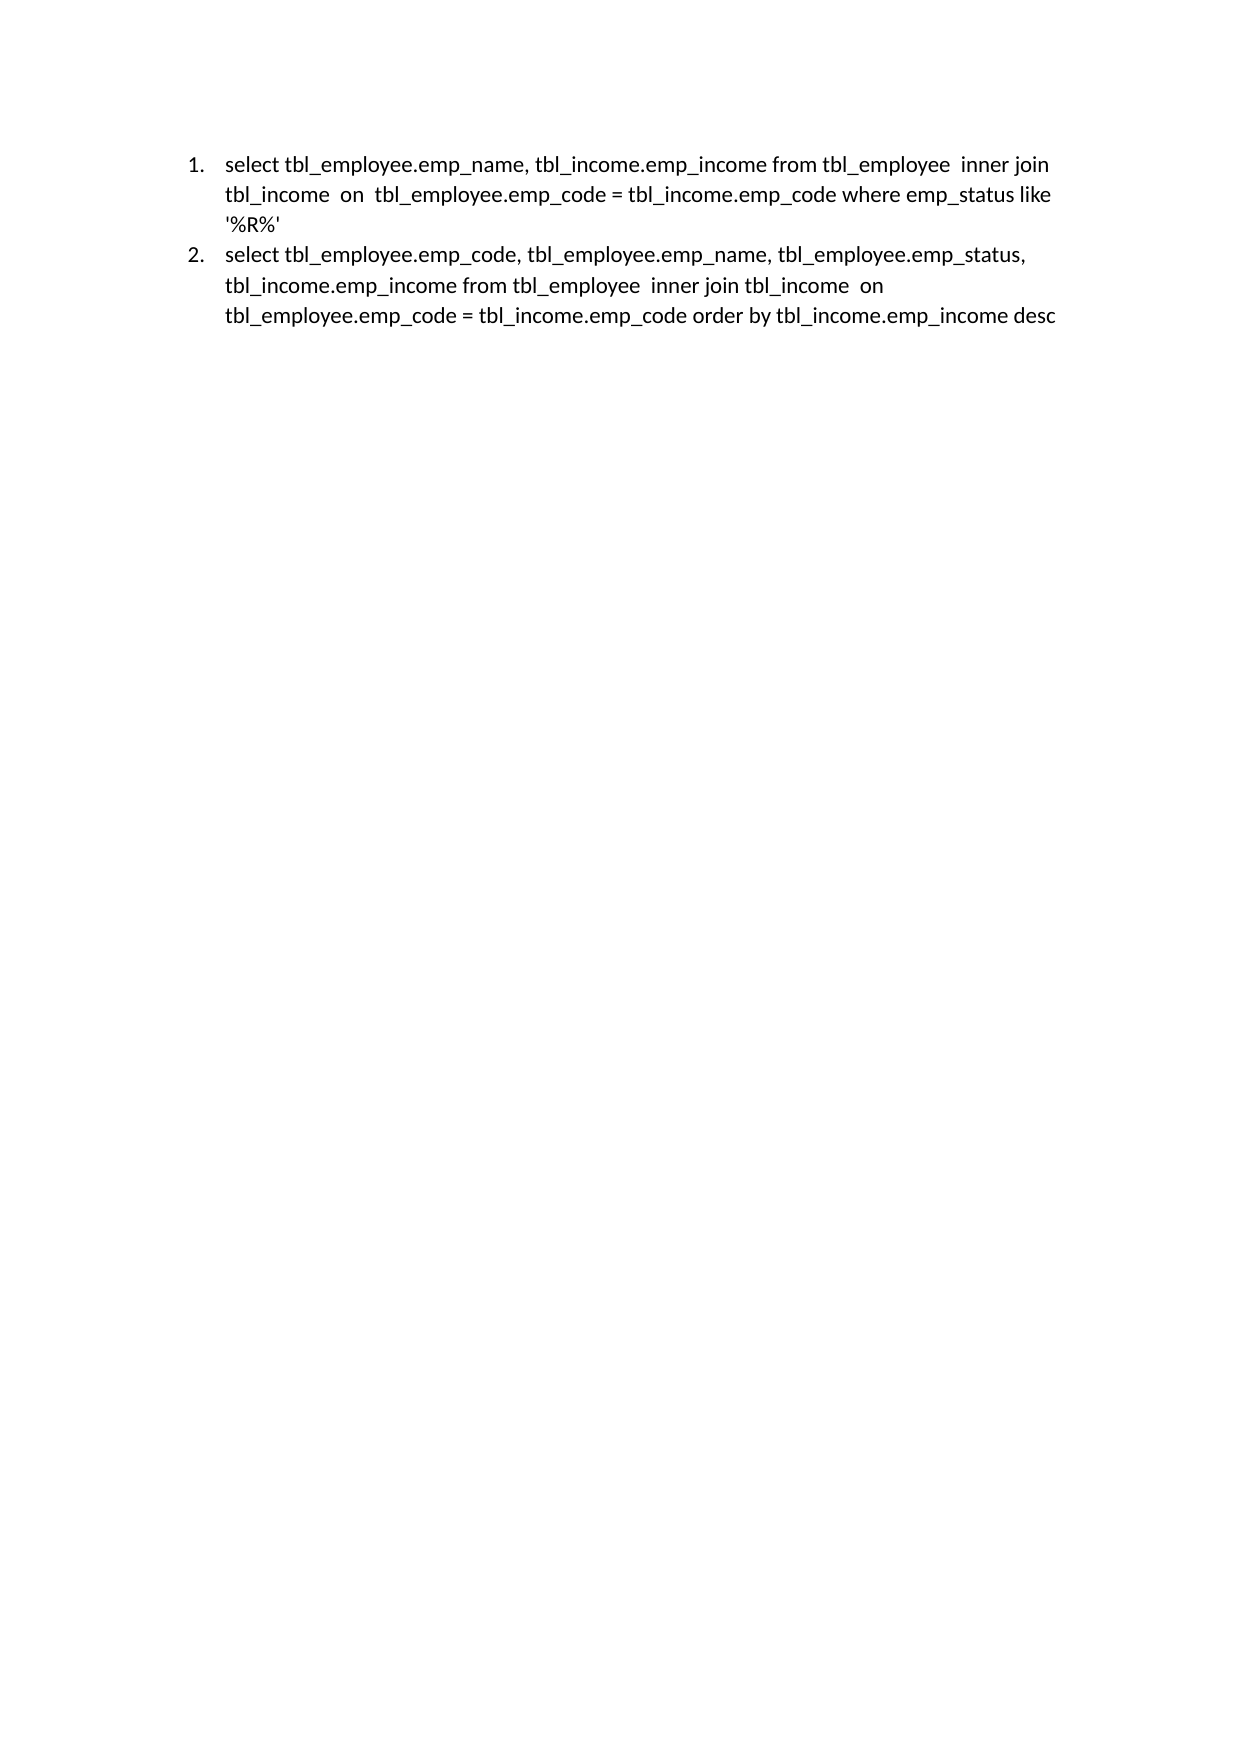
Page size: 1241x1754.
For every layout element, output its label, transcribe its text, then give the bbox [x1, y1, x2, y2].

list select tbl_employee.emp_name, tbl_income.emp_income from tbl_employee inner join tbl_income on tbl_employee.emp_code = tbl_income.emp_code where emp_status like '%R%' [187, 150, 1090, 238]
list select tbl_employee.emp_code, tbl_employee.emp_name, tbl_employee.emp_status, tbl_income.emp_income from tbl_employee inner join tbl_income on tbl_employee.emp_code = tbl_income.emp_code order by tbl_income.emp_income desc [187, 241, 1090, 329]
